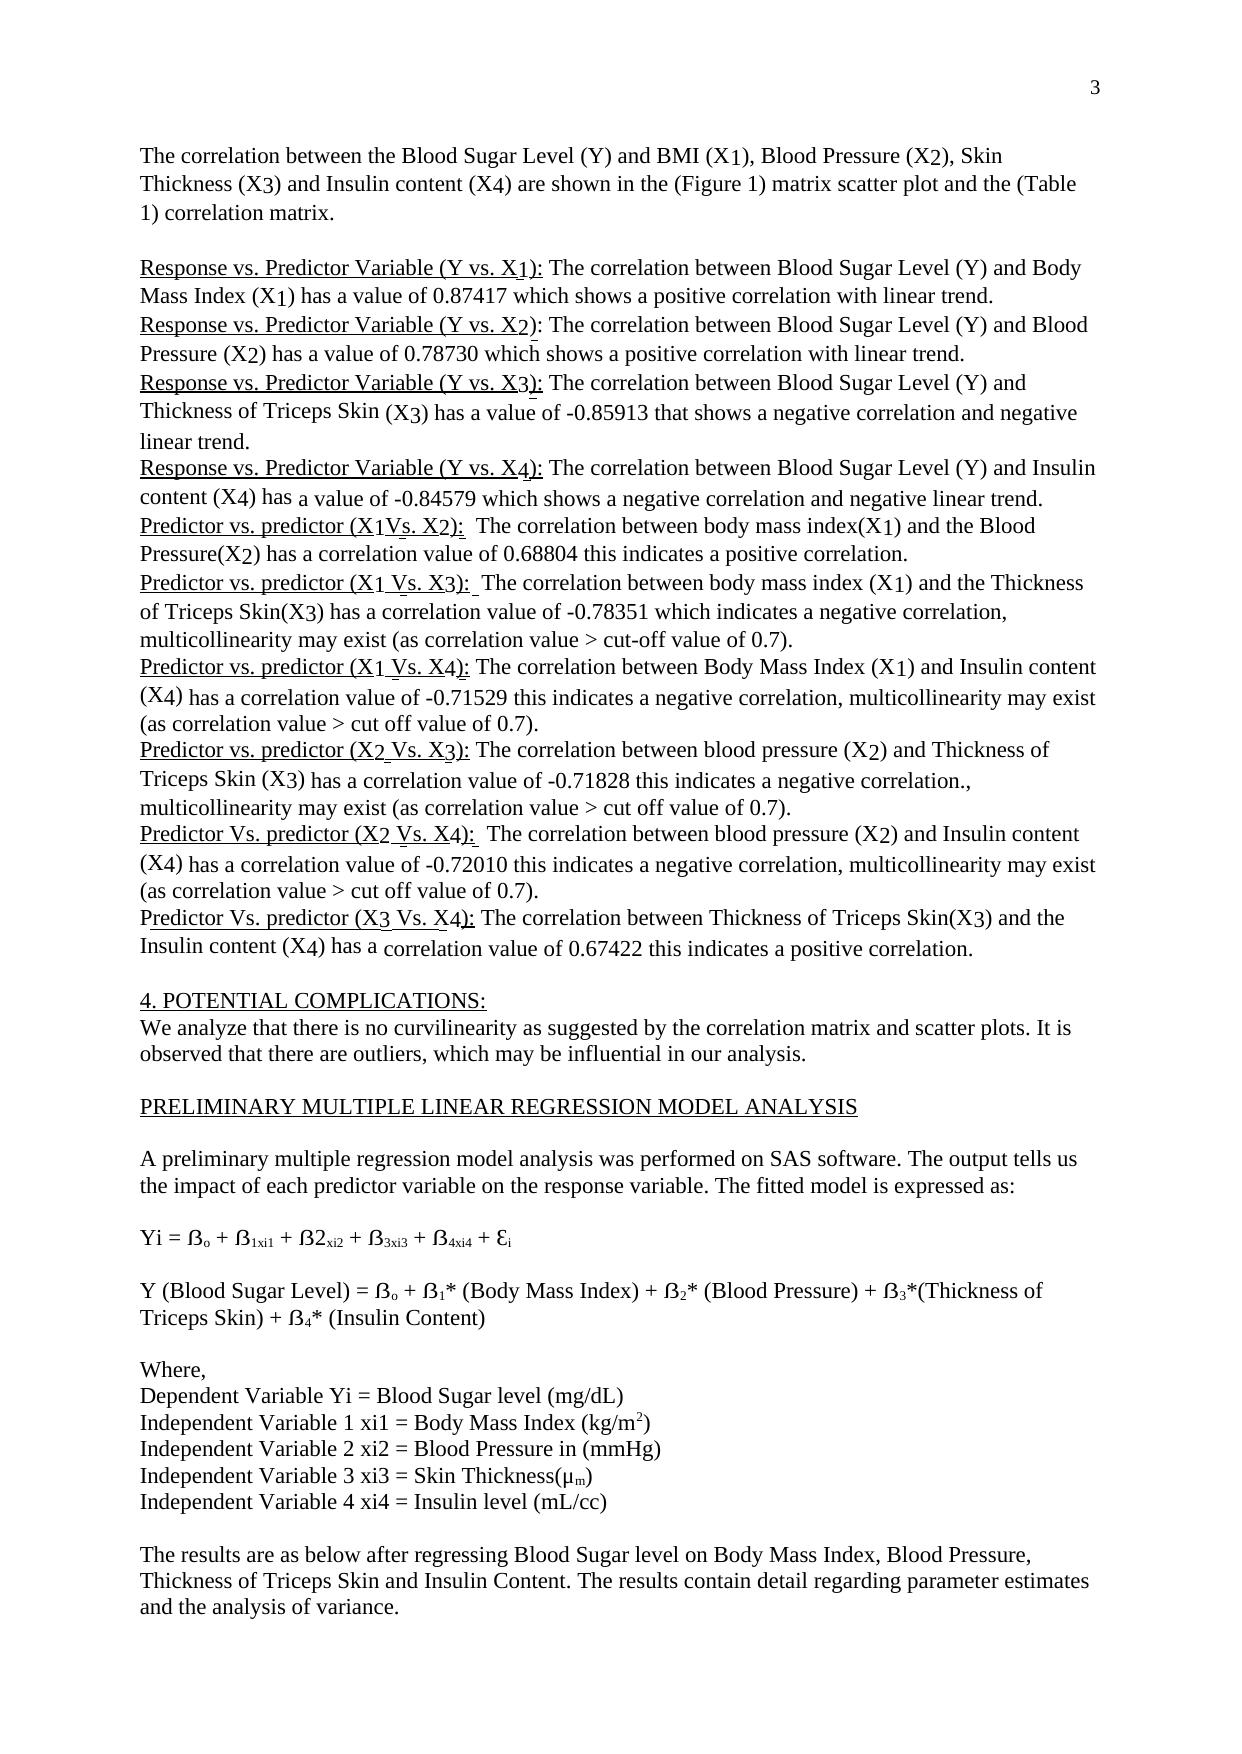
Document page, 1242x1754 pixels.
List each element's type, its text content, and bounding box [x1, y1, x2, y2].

text Response vs. Predictor Variable (Y vs. X2): The correlation between Blood Sugar Level (Y) and Blood Pressure (X2) has a value of 0.78730 which shows a positive correlation with linear trend. [139, 311, 1100, 368]
text Where, [139, 1356, 1100, 1383]
text The correlation between the Blood Sugar Level (Y) and BMI (X1), Blood Pressure (X2), Skin Thickness (X3) and Insulin content (X4) are shown in the (Figure 1) matrix scatter plot and the (Table 1) correlation matrix. [139, 142, 1100, 228]
text The results are as below after regressing Blood Sugar level on Body Mass Index, Blood Pressure, Thickness of Triceps Skin and Insulin Content. The results contain detail regarding parameter estimates and the analysis of variance. [139, 1541, 1100, 1620]
text Y (Blood Sugar Level) = ẞo + ẞ1* (Body Mass Index) + ẞ2* (Blood Pressure) + ẞ3*(Thickness of Triceps Skin) + ẞ4* (Insulin Content) [139, 1277, 1100, 1330]
text Independent Variable 4 xi4 = Insulin level (mL/cc) [139, 1488, 1100, 1514]
text Predictor vs. predictor (X1Vs. X2): The correlation between body mass index(X1) and the Blood Pressure(X2) has a correlation value of 0.68804 this indicates a positive correlation. [139, 512, 1100, 569]
text Predictor vs. predictor (X2 Vs. X3): The correlation between blood pressure (X2) and Thickness of Triceps Skin (X3) has a correlation value of -0.71828 this indicates a negative correlation., multicollinearity may exist (as correlation value > cut off value of 0.7). [139, 736, 1100, 820]
text Predictor Vs. predictor (X3 Vs. X4): The correlation between Thickness of Triceps Skin(X3) and the Insulin content (X4) has a correlation value of 0.67422 this indicates a positive correlation. [139, 904, 1100, 961]
text We analyze that there is no curvilinearity as suggested by the correlation matrix and scatter plots. It is observed that there are outliers, which may be influential in our analysis. [139, 1014, 1100, 1066]
text Predictor vs. predictor (X1 Vs. X3): The correlation between body mass index (X1) and the Thickness of Triceps Skin(X3) has a correlation value of -0.78351 which indicates a negative correlation, multicollinearity may exist (as correlation value > cut-off value of 0.7). [139, 569, 1100, 653]
text A preliminary multiple regression model analysis was performed on SAS software. The output tells us the impact of each predictor variable on the response variable. The fitted model is expressed as: [139, 1145, 1100, 1198]
text 4. POTENTIAL COMPLICATIONS: [139, 987, 1100, 1014]
text Response vs. Predictor Variable (Y vs. X4): The correlation between Blood Sugar Level (Y) and Insulin content (X4) has a value of -0.84579 which shows a negative correlation and negative linear trend. [139, 454, 1100, 512]
text Response vs. Predictor Variable (Y vs. X1): The correlation between Blood Sugar Level (Y) and Body Mass Index (X1) has a value of 0.87417 which shows a positive correlation with linear trend. [139, 254, 1100, 311]
text Response vs. Predictor Variable (Y vs. X3): The correlation between Blood Sugar Level (Y) and Thickness of Triceps Skin (X3) has a value of -0.85913 that shows a negative correlation and negative linear trend. [139, 368, 1100, 454]
text Independent Variable 3 xi3 = Skin Thickness(μm) [139, 1462, 1100, 1488]
text Predictor Vs. predictor (X2 Vs. X4): The correlation between blood pressure (X2) and Insulin content (X4) has a correlation value of -0.72010 this indicates a negative correlation, multicollinearity may exist (as correlation value > cut off value of 0.7). [139, 820, 1100, 904]
text Independent Variable 2 xi2 = Blood Pressure in (mmHg) [139, 1435, 1100, 1462]
text Independent Variable 1 xi1 = Body Mass Index (kg/m2) [139, 1409, 1100, 1435]
text Dependent Variable Yi = Blood Sugar level (mg/dL) [139, 1383, 1100, 1409]
text Predictor vs. predictor (X1 Vs. X4): The correlation between Body Mass Index (X1) and Insulin content (X4) has a correlation value of -0.71529 this indicates a negative correlation, multicollinearity may exist (as correlation value > cut off value of 0.7). [139, 653, 1100, 736]
text Yi = ẞo + ẞ1xi1 + ẞ2xi2 + ẞ3xi3 + ẞ4xi4 + Ԑi [139, 1224, 1100, 1251]
text PRELIMINARY MULTIPLE LINEAR REGRESSION MODEL ANALYSIS [139, 1093, 1100, 1119]
